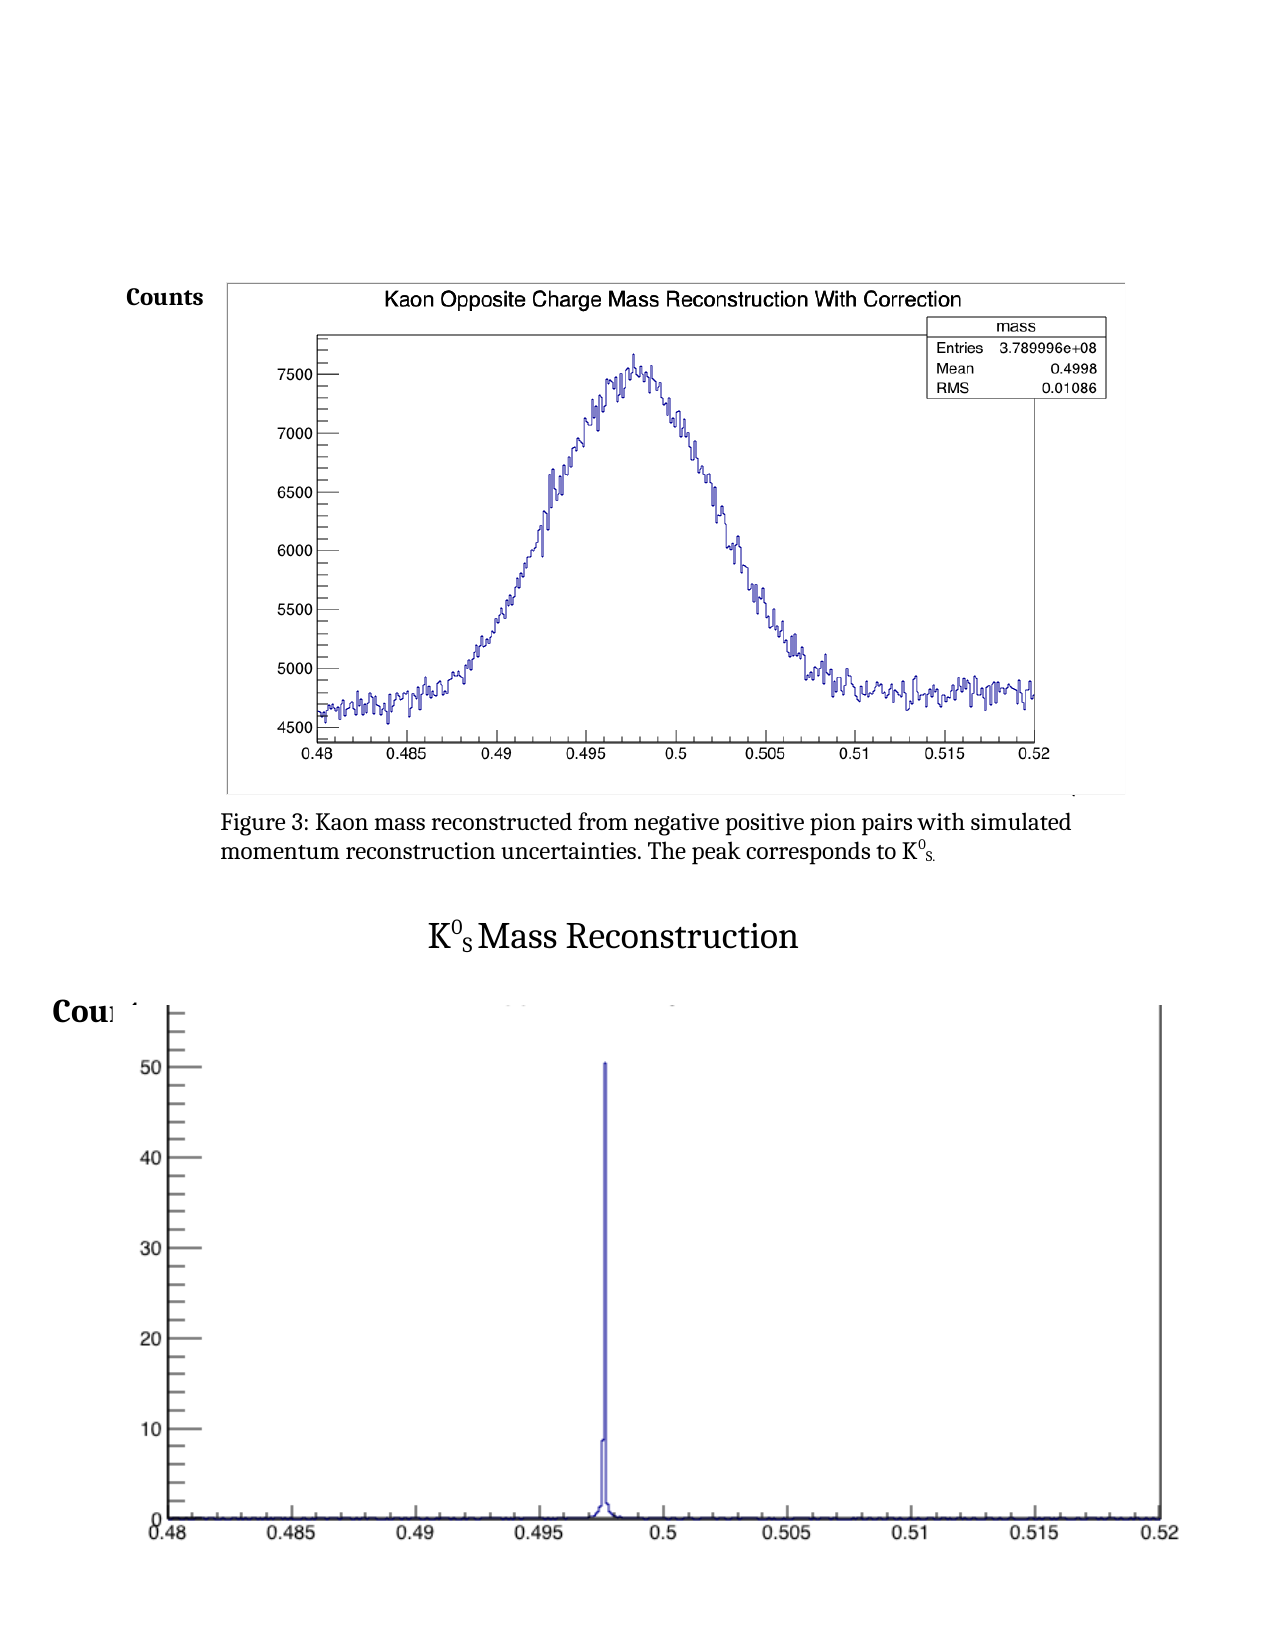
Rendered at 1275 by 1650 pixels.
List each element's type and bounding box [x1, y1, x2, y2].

picture [112, 1005, 1200, 1569]
picture [225, 282, 1125, 795]
